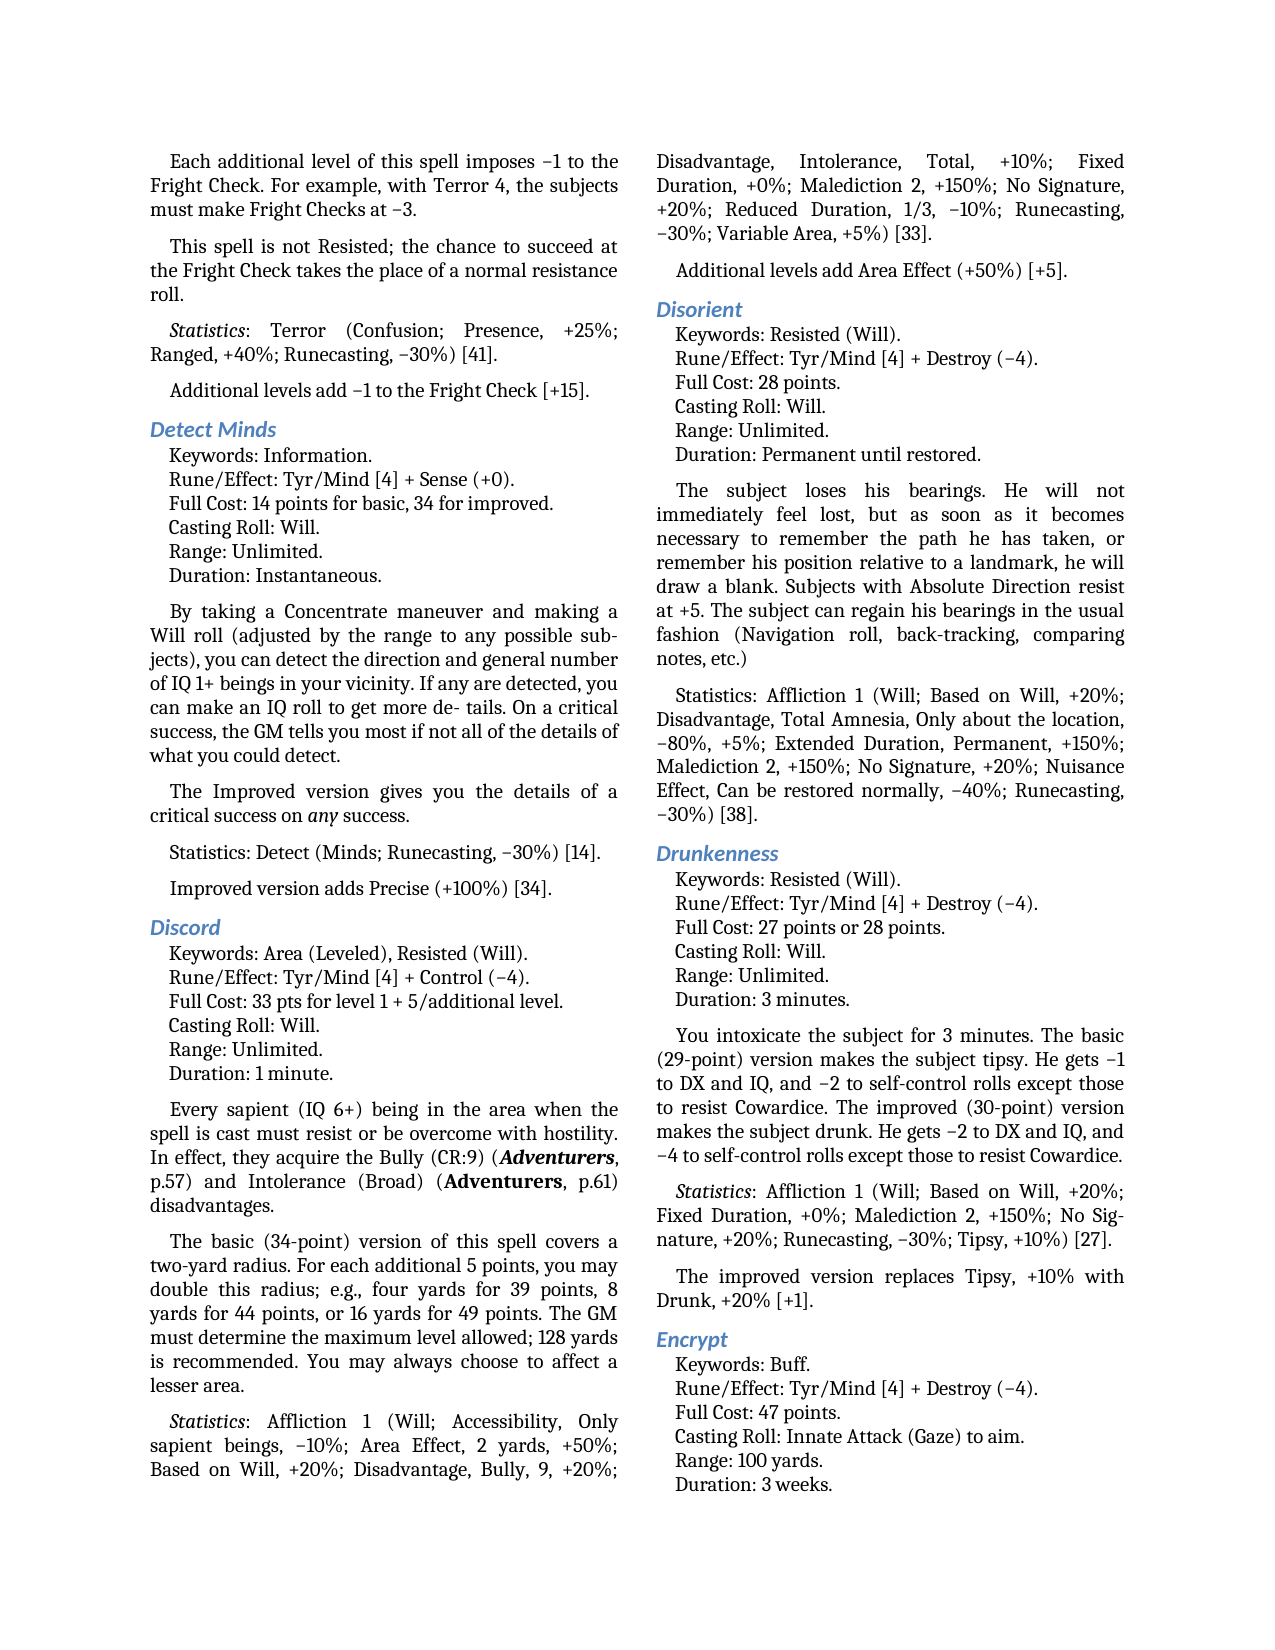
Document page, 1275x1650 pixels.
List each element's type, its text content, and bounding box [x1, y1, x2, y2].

text Range: Unlimited. [675, 419, 1125, 443]
text Each additional level of this spell imposes −1 to the Fright Check. For example, with Terror 4, the subjects must make Fright Checks at −3. [150, 150, 619, 222]
text Rune/Effect: Tyr/Mind [4] + Sense (+0). [169, 468, 619, 492]
text Keywords: Resisted (Will). [675, 323, 1125, 347]
text Full Cost: 47 points. [675, 1401, 1125, 1425]
text Keywords: Information. [169, 444, 619, 468]
text Full Cost: 28 points. [675, 371, 1125, 395]
text Statistics: Affliction 1 (Will; Based on Will, +20%; Fixed Duration, +0%; Malediction 2, +150%; No Sig- nature, +20%; Runecasting, −30%; Tipsy, +10%) [27]. [656, 1180, 1125, 1252]
text Casting Roll: Will. [169, 1013, 619, 1037]
text Statistics: Affliction 1 (Will; Based on Will, +20%; Disadvantage, Total Amnesia, Only about the location, −80%, +5%; Extended Duration, Permanent, +150%; Malediction 2, +150%; No Signature, +20%; Nuisance Effect, Can be restored normally, −40%; Runecasting, −30%) [38]. [656, 683, 1125, 827]
text Duration: 3 weeks. [675, 1473, 1125, 1497]
text Keywords: Resisted (Will). [675, 867, 1125, 891]
text This spell is not Resisted; the chance to succeed at the Fright Check takes the place of a normal resistance roll. [150, 234, 619, 306]
text Statistics: Affliction 1 (Will; Accessibility, Only sapient beings, −10%; Area Effect, 2 yards, +50%; Based on Will, +20%; Disadvantage, Bully, 9, +20%; Disadvantage, Intolerance, Total, +10%; Fixed Duration, +0%; Malediction 2, +150%; No Signature, +20%; Reduced Duration, 1/3, −10%; Runecasting, −30%; Variable Area, +5%) [33]. [656, 150, 1125, 246]
subtitle Disorient [656, 295, 1125, 323]
text The subject loses his bearings. He will not immediately feel lost, but as soon as it becomes necessary to remember the path he has taken, or remember his position relative to a landmark, he will draw a blank. Subjects with Absolute Direction resist at +5. The subject can regain his bearings in the usual fashion (Navigation roll, back-tracking, comparing notes, etc.) [656, 479, 1125, 671]
text You intoxicate the subject for 3 minutes. The basic (29-point) version makes the subject tipsy. He gets −1 to DX and IQ, and −2 to self-control rolls except those to resist Cowardice. The improved (30-point) version makes the subject drunk. He gets −2 to DX and IQ, and −4 to self-control rolls except those to resist Cowardice. [656, 1024, 1125, 1167]
text Full Cost: 27 points or 28 points. [675, 915, 1125, 939]
text The basic (34-point) version of this spell covers a two-yard radius. For each additional 5 points, you may double this radius; e.g., four yards for 39 points, 8 yards for 44 points, or 16 yards for 49 points. The GM must determine the maximum level allowed; 128 yards is recommended. You may always choose to affect a lesser area. [150, 1230, 619, 1398]
text Range: Unlimited. [169, 1037, 619, 1061]
text Range: 100 yards. [675, 1449, 1125, 1473]
text Keywords: Area (Leveled), Resisted (Will). [169, 941, 619, 965]
text Statistics: Detect (Minds; Runecasting, −30%) [14]. [150, 841, 619, 864]
text Rune/Effect: Tyr/Mind [4] + Destroy (−4). [675, 1377, 1125, 1401]
text Casting Roll: Will. [169, 516, 619, 539]
text Improved version adds Precise (+100%) [34]. [150, 877, 619, 901]
text Casting Roll: Will. [675, 939, 1125, 963]
text Statistics: Terror (Confusion; Presence, +25%; Ranged, +40%; Runecasting, −30%) [41]. [150, 319, 619, 367]
text Full Cost: 14 points for basic, 34 for improved. [169, 492, 619, 516]
text Additional levels add −1 to the Fright Check [+15]. [150, 379, 619, 403]
text Duration: Instantaneous. [169, 563, 619, 587]
text Full Cost: 33 pts for level 1 + 5/additional level. [169, 989, 619, 1013]
text Every sapient (IQ 6+) being in the area when the spell is cast must resist or be overcome with hostility. In effect, they acquire the Bully (CR:9) (Adventurers, p.57) and Intolerance (Broad) (Adventurers, p.61) disadvantages. [150, 1098, 619, 1217]
text The improved version replaces Tipsy, +10% with Drunk, +20% [+1]. [656, 1264, 1125, 1312]
text Rune/Effect: Tyr/Mind [4] + Destroy (−4). [675, 891, 1125, 915]
text Rune/Effect: Tyr/Mind [4] + Control (−4). [169, 965, 619, 989]
subtitle Discord [150, 913, 619, 941]
text Duration: 3 minutes. [675, 987, 1125, 1011]
text Range: Unlimited. [169, 539, 619, 563]
text Additional levels add Area Effect (+50%) [+5]. [656, 258, 1125, 282]
text By taking a Concentrate maneuver and making a Will roll (adjusted by the range to any possible sub- jects), you can detect the direction and general number of IQ 1+ beings in your vicinity. If any are detected, you can make an IQ roll to get more de- tails. On a critical success, the GM tells you most if not all of the details of what you could detect. [150, 600, 619, 768]
subtitle Detect Minds [150, 416, 619, 444]
text Casting Roll: Innate Attack (Gaze) to aim. [675, 1425, 1125, 1449]
text Range: Unlimited. [675, 963, 1125, 987]
text Rune/Effect: Tyr/Mind [4] + Destroy (−4). [675, 347, 1125, 371]
subtitle Drunkenness [656, 839, 1125, 867]
text Duration: 1 minute. [169, 1061, 619, 1085]
text Statistics: Affliction 1 (Will; Accessibility, Only sapient beings, −10%; Area Effect, 2 yards, +50%; Based on Will, +20%; Disadvantage, Bully, 9, +20%; Disadvantage, Intolerance, Total, +10%; Fixed Duration, +0%; Malediction 2, +150%; No Signature, +20%; Reduced Duration, 1/3, −10%; Runecasting, −30%; Variable Area, +5%) [33]. [150, 1410, 619, 1482]
text Casting Roll: Will. [675, 395, 1125, 419]
subtitle Encrypt [656, 1325, 1125, 1353]
text Keywords: Buff. [675, 1353, 1125, 1377]
text The Improved version gives you the details of a critical success on any success. [150, 780, 619, 828]
text Duration: Permanent until restored. [675, 443, 1125, 467]
